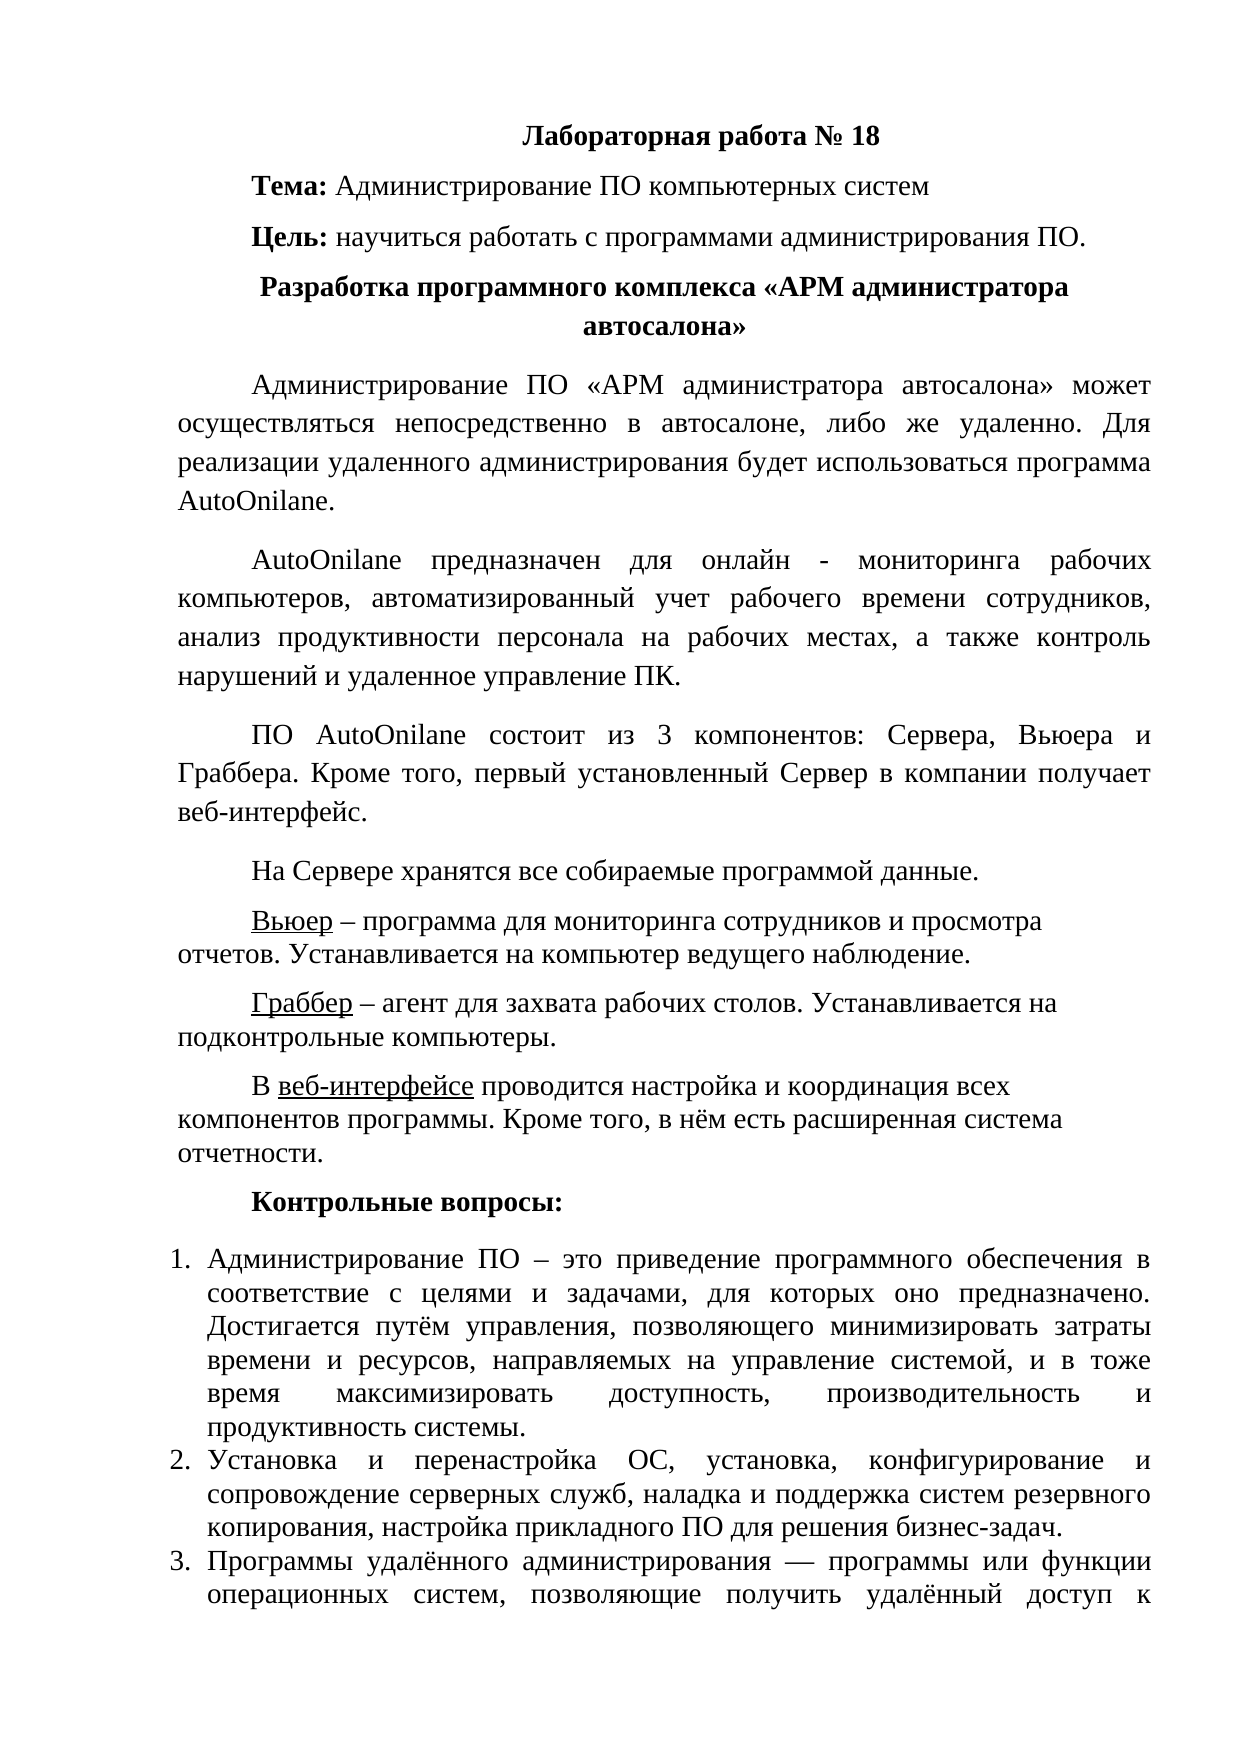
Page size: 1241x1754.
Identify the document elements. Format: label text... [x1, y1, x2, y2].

text Цель: научиться работать с программами администрирования ПО. [177, 219, 1152, 252]
text Вьюер – программа для мониторинга сотрудников и просмотра отчетов. Устанавливается на компьютер ведущего наблюдение. [177, 903, 1152, 970]
text Граббер – агент для захвата рабочих столов. Устанавливается на подконтрольные компьютеры. [177, 985, 1152, 1052]
text Разработка программного комплекса «АРМ администратора автосалона» [177, 269, 1152, 341]
text Лабораторная работа № 18 [177, 118, 1152, 152]
text Администрирование ПО «АРМ администратора автосалона» может осуществляться непосредственно в автосалоне, либо же удаленно. Для реализации удаленного администрирования будет использоваться программа AutoOnilane. [177, 367, 1152, 516]
text Контрольные вопросы: [177, 1184, 1152, 1218]
text На Сервере хранятся все собираемые программой данные. [177, 853, 1152, 887]
list Администрирование ПО – это приведение программного обеспечения в соответствие с целями и задачами, для которых оно предназначено. Достигается путём управления, позволяющего минимизировать затраты времени и ресурсов, направляемых на управление системой, и в тоже время максимизировать доступность, производительность и продуктивность системы. [169, 1241, 1152, 1442]
text Тема: Администрирование ПО компьютерных систем [177, 168, 1152, 202]
text В веб-интерфейсе проводится настройка и координация всех компонентов программы. Кроме того, в нём есть расширенная система отчетности. [177, 1068, 1152, 1169]
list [169, 1543, 1152, 1610]
list Установка и перенастройка ОС, установка, конфигурирование и сопровождение серверных служб, наладка и поддержка систем резервного копирования, настройка прикладного ПО для решения бизнес-задач. [169, 1442, 1152, 1543]
text ПО AutoOnilane состоит из 3 компонентов: Сервера, Вьюера и Граббера. Кроме того, первый установленный Сервер в компании получает веб-интерфейс. [177, 717, 1152, 828]
text AutoOnilane предназначен для онлайн - мониторинга рабочих компьютеров, автоматизированный учет рабочего времени сотрудников, анализ продуктивности персонала на рабочих местах, а также контроль нарушений и удаленное управление ПК. [177, 542, 1152, 691]
